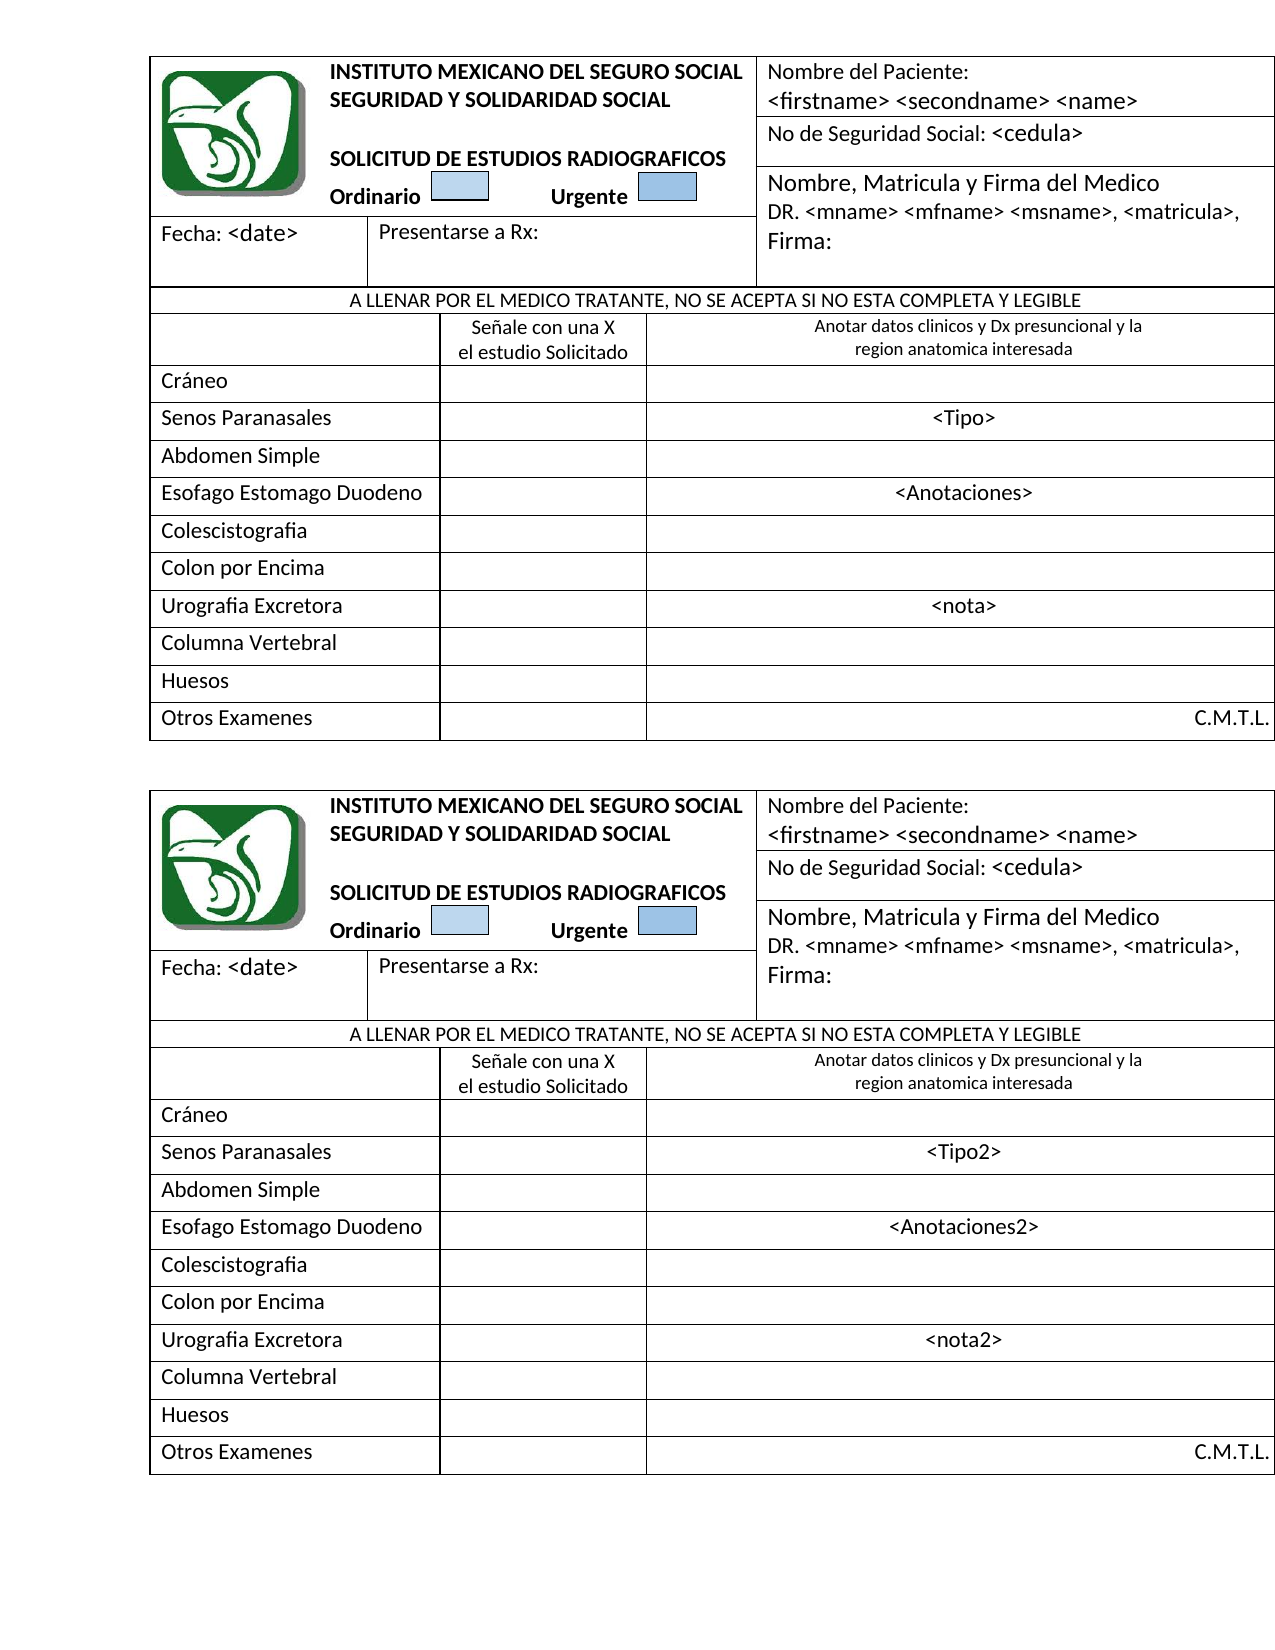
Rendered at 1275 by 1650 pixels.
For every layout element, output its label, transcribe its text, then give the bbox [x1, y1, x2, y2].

table_cell Anotar datos clinicos y Dx presuncional y la region anatomica interesada [647, 314, 1274, 365]
table_cell Otros Examenes [151, 1437, 439, 1474]
table_cell Senos Paranasales [151, 403, 439, 440]
table_cell [441, 1325, 646, 1361]
table_cell [647, 1250, 1274, 1286]
table_cell Presentarse a Rx: [368, 951, 756, 1020]
table_cell A LLENAR POR EL MEDICO TRATANTE, NO SE ACEPTA SI NO ESTA COMPLETA Y LEGIBLE [151, 1021, 1274, 1047]
table_cell <Anotaciones2> [647, 1212, 1274, 1249]
table_cell [441, 703, 646, 740]
table_cell [647, 628, 1274, 665]
table_header INSTITUTO MEXICANO DEL SEGURO SOCIAL SEGURIDAD Y SOLIDARIDAD SOCIAL SOLICITUD DE ESTUDIOS RADIOGRAFICOS Ordinario Urgente [151, 791, 756, 950]
table_cell [441, 1137, 646, 1174]
table_cell Esofago Estomago Duodeno [151, 478, 439, 515]
table_cell Fecha: <date> [151, 217, 367, 286]
table_cell Huesos [151, 1400, 439, 1436]
table_cell No de Seguridad Social: <cedula> [757, 851, 1274, 900]
table_cell [647, 666, 1274, 702]
table_cell [647, 366, 1274, 402]
table_cell [151, 1048, 439, 1099]
table_cell [647, 441, 1274, 477]
table_cell Urografia Excretora [151, 591, 439, 627]
table_cell <Anotaciones> [647, 478, 1274, 515]
table_cell <Tipo2> [647, 1137, 1274, 1174]
table_cell [441, 1175, 646, 1211]
table_cell Nombre, Matricula y Firma del Medico DR. <mname> <mfname> <msname>, <matricula>, Firma: [757, 901, 1274, 1020]
table_cell Huesos [151, 666, 439, 702]
table_cell Senos Paranasales [151, 1137, 439, 1174]
table_header INSTITUTO MEXICANO DEL SEGURO SOCIAL SEGURIDAD Y SOLIDARIDAD SOCIAL SOLICITUD DE ESTUDIOS RADIOGRAFICOS Ordinario Urgente [151, 57, 756, 216]
table_cell Columna Vertebral [151, 628, 439, 665]
table_cell [647, 1175, 1274, 1211]
table_cell Urografia Excretora [151, 1325, 439, 1361]
table_cell Anotar datos clinicos y Dx presuncional y la region anatomica interesada [647, 1048, 1274, 1099]
table_cell [441, 516, 646, 552]
table_cell [441, 1437, 646, 1474]
table_cell A LLENAR POR EL MEDICO TRATANTE, NO SE ACEPTA SI NO ESTA COMPLETA Y LEGIBLE [151, 288, 1274, 313]
table_cell Colescistografia [151, 516, 439, 552]
picture [157, 71, 311, 197]
table_cell [441, 403, 646, 440]
table_cell Señale con una X el estudio Solicitado [441, 314, 646, 365]
table_cell [151, 314, 439, 365]
table_header Nombre del Paciente: <firstname> <secondname> <name> [757, 791, 1274, 850]
table_cell Cráneo [151, 366, 439, 402]
table_cell [441, 666, 646, 702]
table_cell [441, 628, 646, 665]
table_cell [441, 591, 646, 627]
table_cell [441, 1362, 646, 1399]
table_cell [441, 553, 646, 590]
table_cell Colon por Encima [151, 553, 439, 590]
table_cell Otros Examenes [151, 703, 439, 740]
table_cell Cráneo [151, 1100, 439, 1136]
table_cell [441, 1100, 646, 1136]
table_cell Colescistografia [151, 1250, 439, 1286]
table_cell Presentarse a Rx: [368, 217, 756, 286]
table_cell <nota2> [647, 1325, 1274, 1361]
table_cell [441, 478, 646, 515]
table_cell <Tipo> [647, 403, 1274, 440]
table_cell Columna Vertebral [151, 1362, 439, 1399]
picture [157, 805, 311, 931]
table_cell <nota> [647, 591, 1274, 627]
table_cell Fecha: <date> [151, 951, 367, 1020]
table_cell [441, 1212, 646, 1249]
table_cell C.M.T.L. [647, 703, 1274, 740]
table_cell Señale con una X el estudio Solicitado [441, 1048, 646, 1099]
table_cell [441, 1287, 646, 1324]
table_cell [441, 366, 646, 402]
table_cell [441, 1250, 646, 1286]
table_cell Nombre, Matricula y Firma del Medico DR. <mname> <mfname> <msname>, <matricula>, Firma: [757, 167, 1274, 286]
table_cell [647, 516, 1274, 552]
table_cell [441, 441, 646, 477]
table_cell No de Seguridad Social: <cedula> [757, 117, 1274, 166]
table_cell C.M.T.L. [647, 1437, 1274, 1474]
table_cell [647, 1362, 1274, 1399]
table_cell Abdomen Simple [151, 1175, 439, 1211]
table_header Nombre del Paciente: <firstname> <secondname> <name> [757, 57, 1274, 116]
table_cell [647, 1287, 1274, 1324]
table_cell [647, 553, 1274, 590]
table_cell Esofago Estomago Duodeno [151, 1212, 439, 1249]
table_cell Abdomen Simple [151, 441, 439, 477]
table_cell [647, 1400, 1274, 1436]
table_cell [441, 1400, 646, 1436]
table_cell Colon por Encima [151, 1287, 439, 1324]
table_cell [647, 1100, 1274, 1136]
